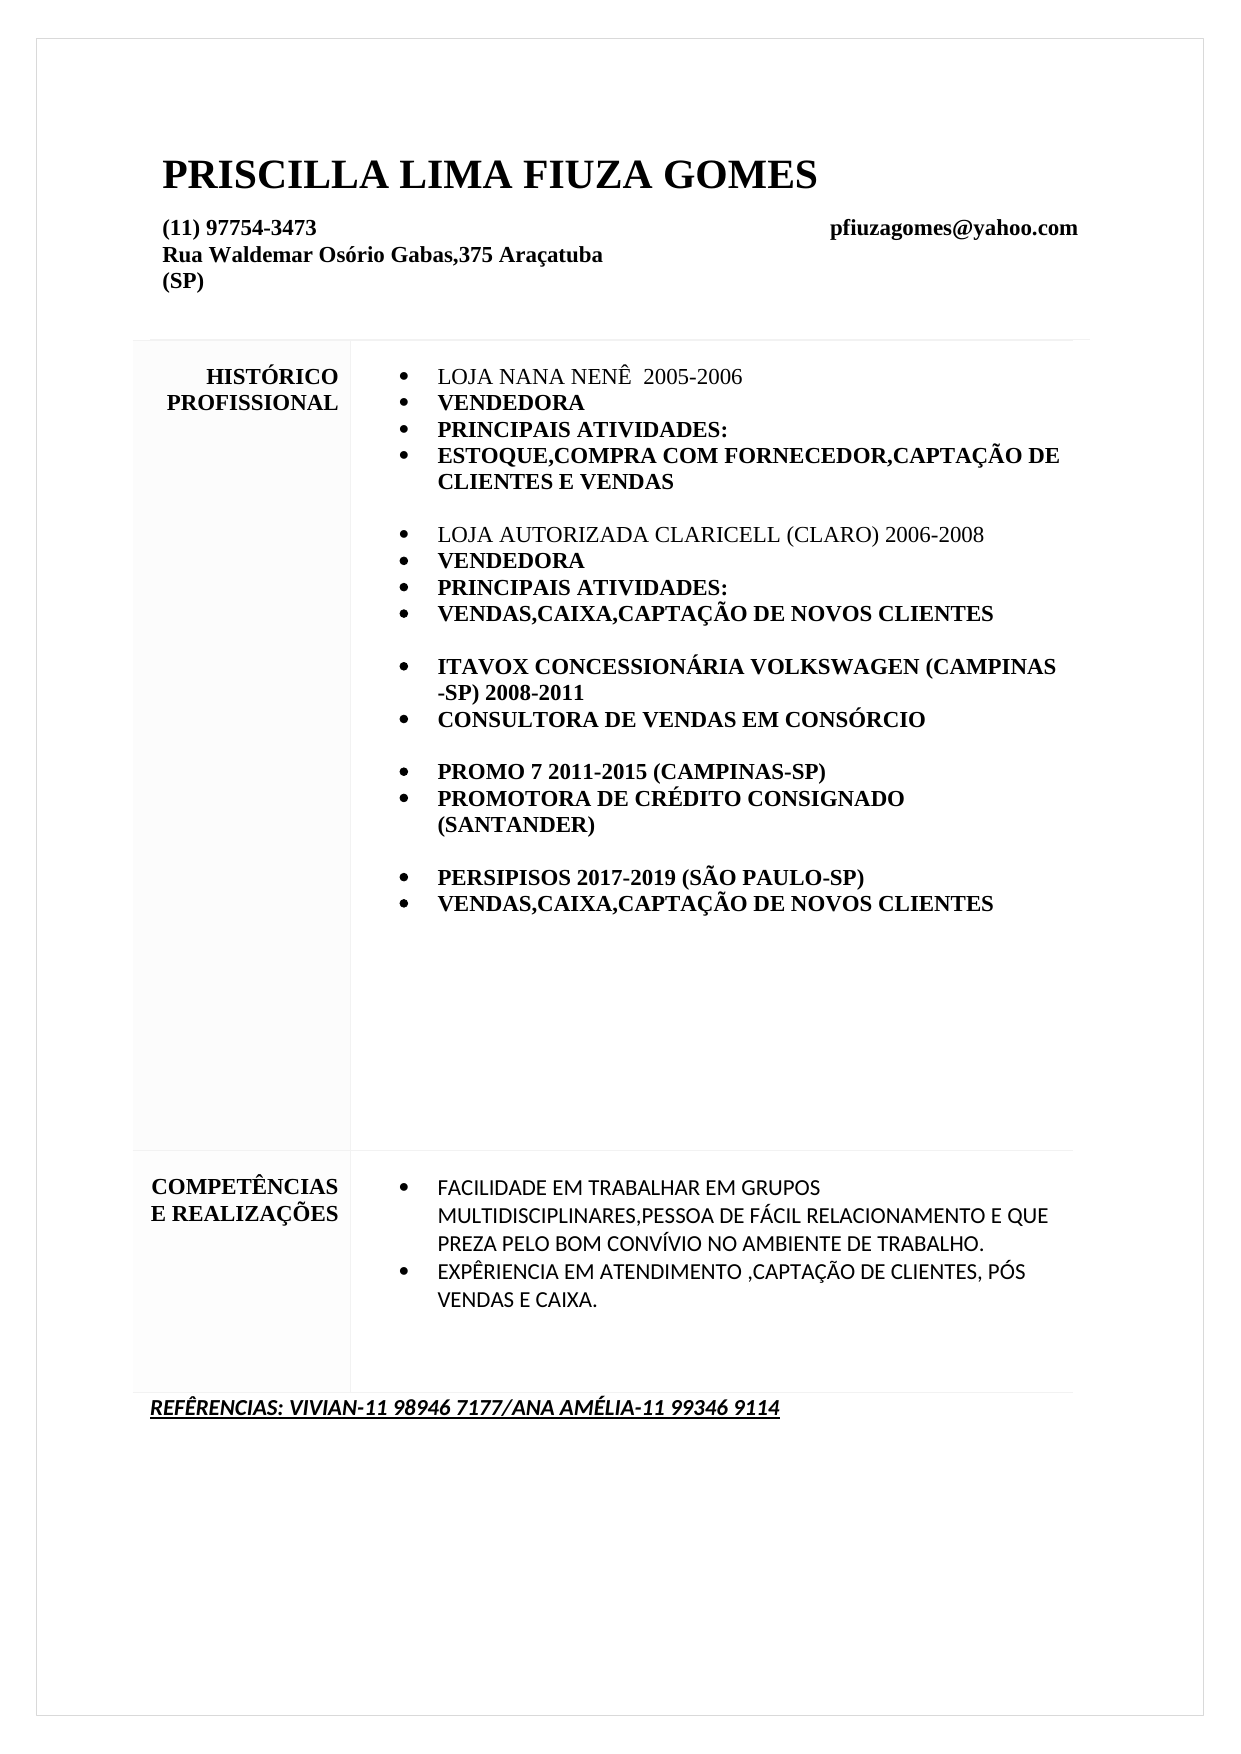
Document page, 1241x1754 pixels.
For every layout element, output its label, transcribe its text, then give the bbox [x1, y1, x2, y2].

table_header LOJA NANA NENÊ 2005-2006 VENDEDORA PRINCIPAIS ATIVIDADES: ESTOQUE,COMPRA COM FORNECEDOR,CAPTAÇÃO DE CLIENTES E VENDAS LOJA AUTORIZADA CLARICELL (CLARO) 2006-2008 VENDEDORA PRINCIPAIS ATIVIDADES: VENDAS,CAIXA,CAPTAÇÃO DE NOVOS CLIENTES ITAVOX CONCESSIONÁRIA VOLKSWAGEN (CAMPINAS -SP) 2008-2011 CONSULTORA DE VENDAS EM CONSÓRCIO PROMO 7 2011-2015 (CAMPINAS-SP) PROMOTORA DE CRÉDITO CONSIGNADO (SANTANDER) PERSIPISOS 2017-2019 (SÃO PAULO-SP) VENDAS,CAIXA,CAPTAÇÃO DE NOVOS CLIENTES [351, 341, 1073, 1150]
table_cell COMPETÊNCIAS E REALIZAÇÕES [133, 1151, 350, 1392]
table_cell FACILIDADE EM TRABALHAR EM GRUPOS MULTIDISCIPLINARES,PESSOA DE FÁCIL RELACIONAMENTO E QUE PREZA PELO BOM CONVÍVIO NO AMBIENTE DE TRABALHO. EXPÊRIENCIA EM ATENDIMENTO ,CAPTAÇÃO DE CLIENTES, PÓS VENDAS E CAIXA. [351, 1151, 1073, 1392]
table_header HISTÓRICO PROFISSIONAL [133, 341, 350, 1150]
table_header pfiuzagomes@yahoo.com [620, 213, 1090, 338]
text REFÊRENCIAS: VIVIAN-11 98946 7177/ANA AMÉLIA-11 99346 9114 [150, 1393, 1090, 1421]
table_header PRISCILLA LIMA FIUZA GOMES [150, 150, 1090, 213]
table_header (11) 97754-3473 Rua Waldemar Osório Gabas,375 Araçatuba (SP) [150, 213, 620, 338]
